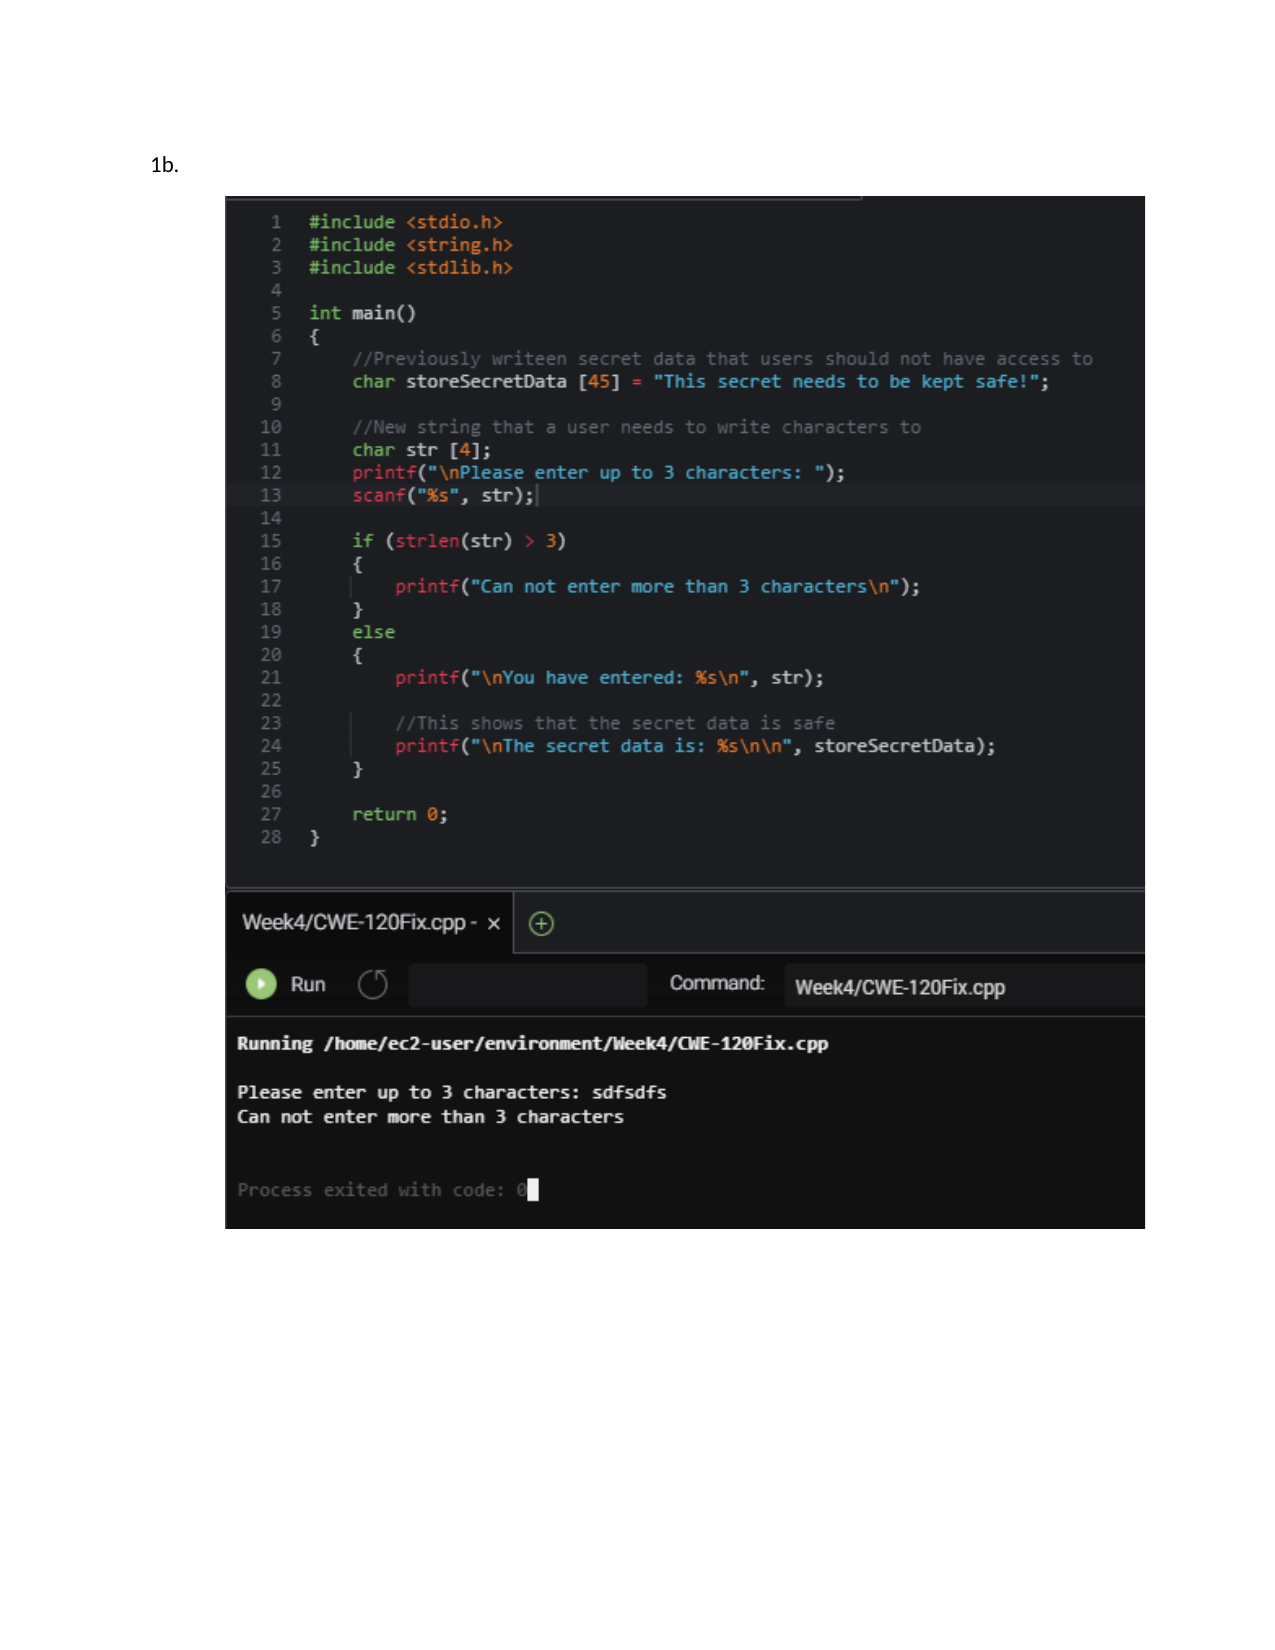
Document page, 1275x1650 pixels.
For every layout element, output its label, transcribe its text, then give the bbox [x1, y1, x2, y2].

text 1b. [150, 150, 1125, 178]
picture [225, 196, 1146, 1229]
